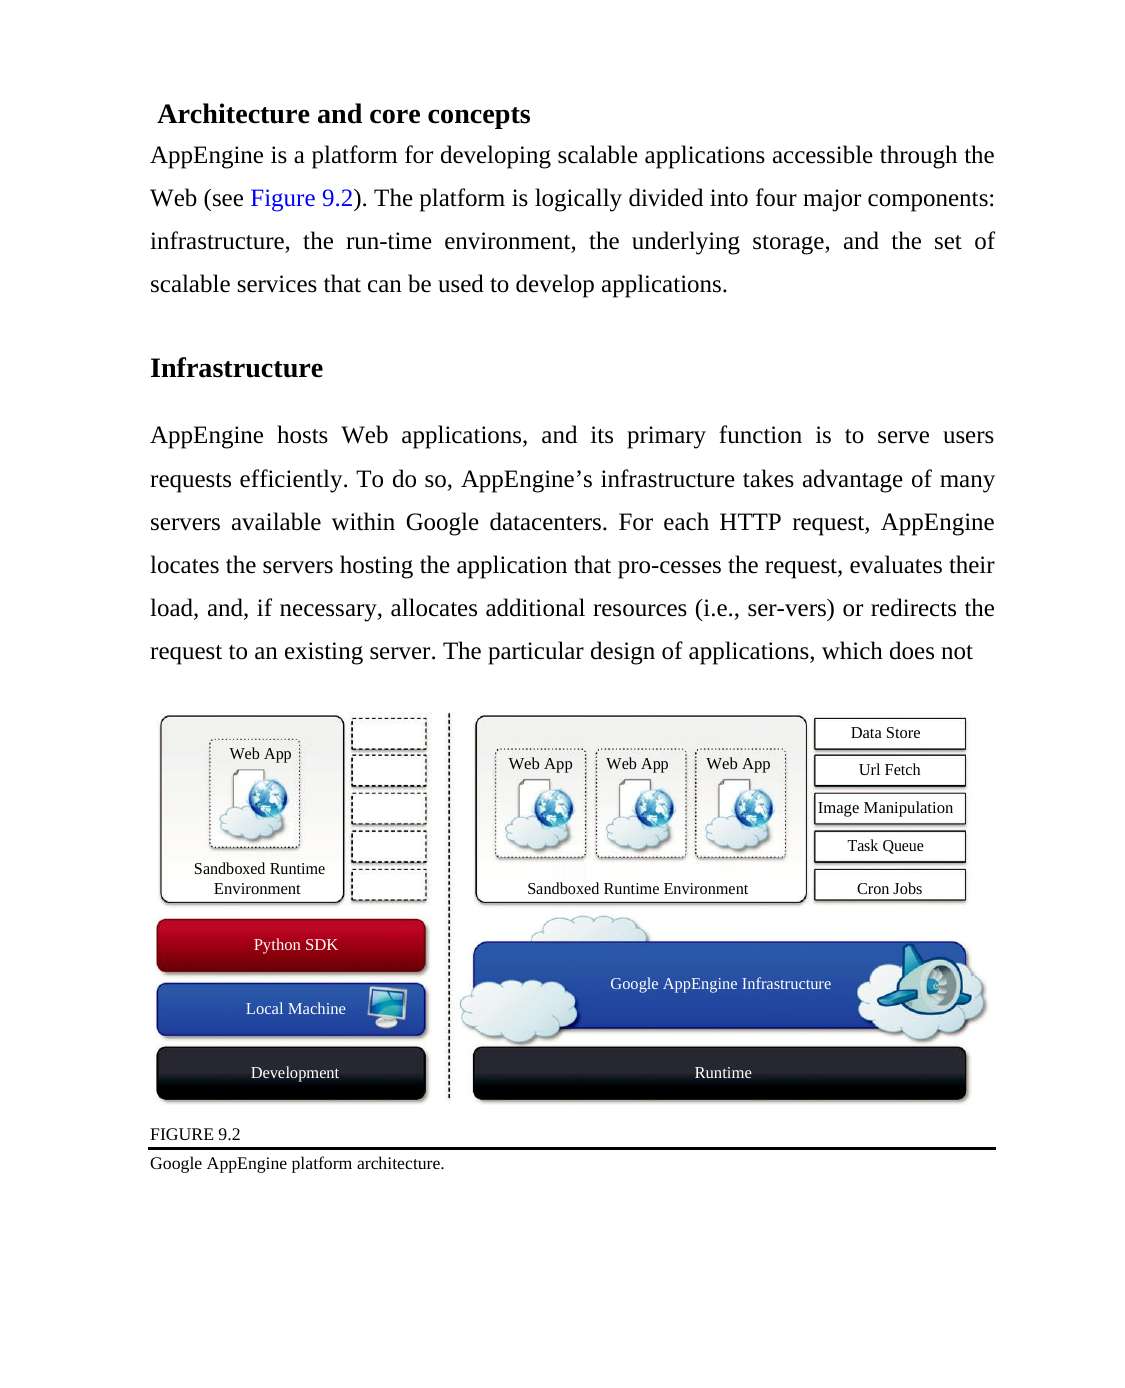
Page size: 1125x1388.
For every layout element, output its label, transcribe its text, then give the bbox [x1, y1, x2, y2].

text FIGURE 9.2 [150, 1124, 996, 1144]
picture [155, 712, 990, 1105]
text AppEngine is a platform for developing scalable applications accessible through the Web (see Figure 9.2). The platform is logically divided into four major components: infrastructure, the run-time environment, the underlying storage, and the set of scalable services that can be used to develop applications. [150, 140, 996, 298]
text AppEngine hosts Web applications, and its primary function is to serve users requests efficiently. To do so, AppEngine’s infrastructure takes advantage of many servers available within Google datacenters. For each HTTP request, AppEngine locates the servers hosting the application that pro-cesses the request, evaluates their load, and, if necessary, allocates additional resources (i.e., ser-vers) or redirects the request to an existing server. The particular design of applications, which does not [150, 421, 996, 665]
text Google AppEngine platform architecture. [150, 1153, 996, 1173]
text Architecture and core concepts [150, 97, 996, 129]
text Infrastructure [150, 351, 996, 383]
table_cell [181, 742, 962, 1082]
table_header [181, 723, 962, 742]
